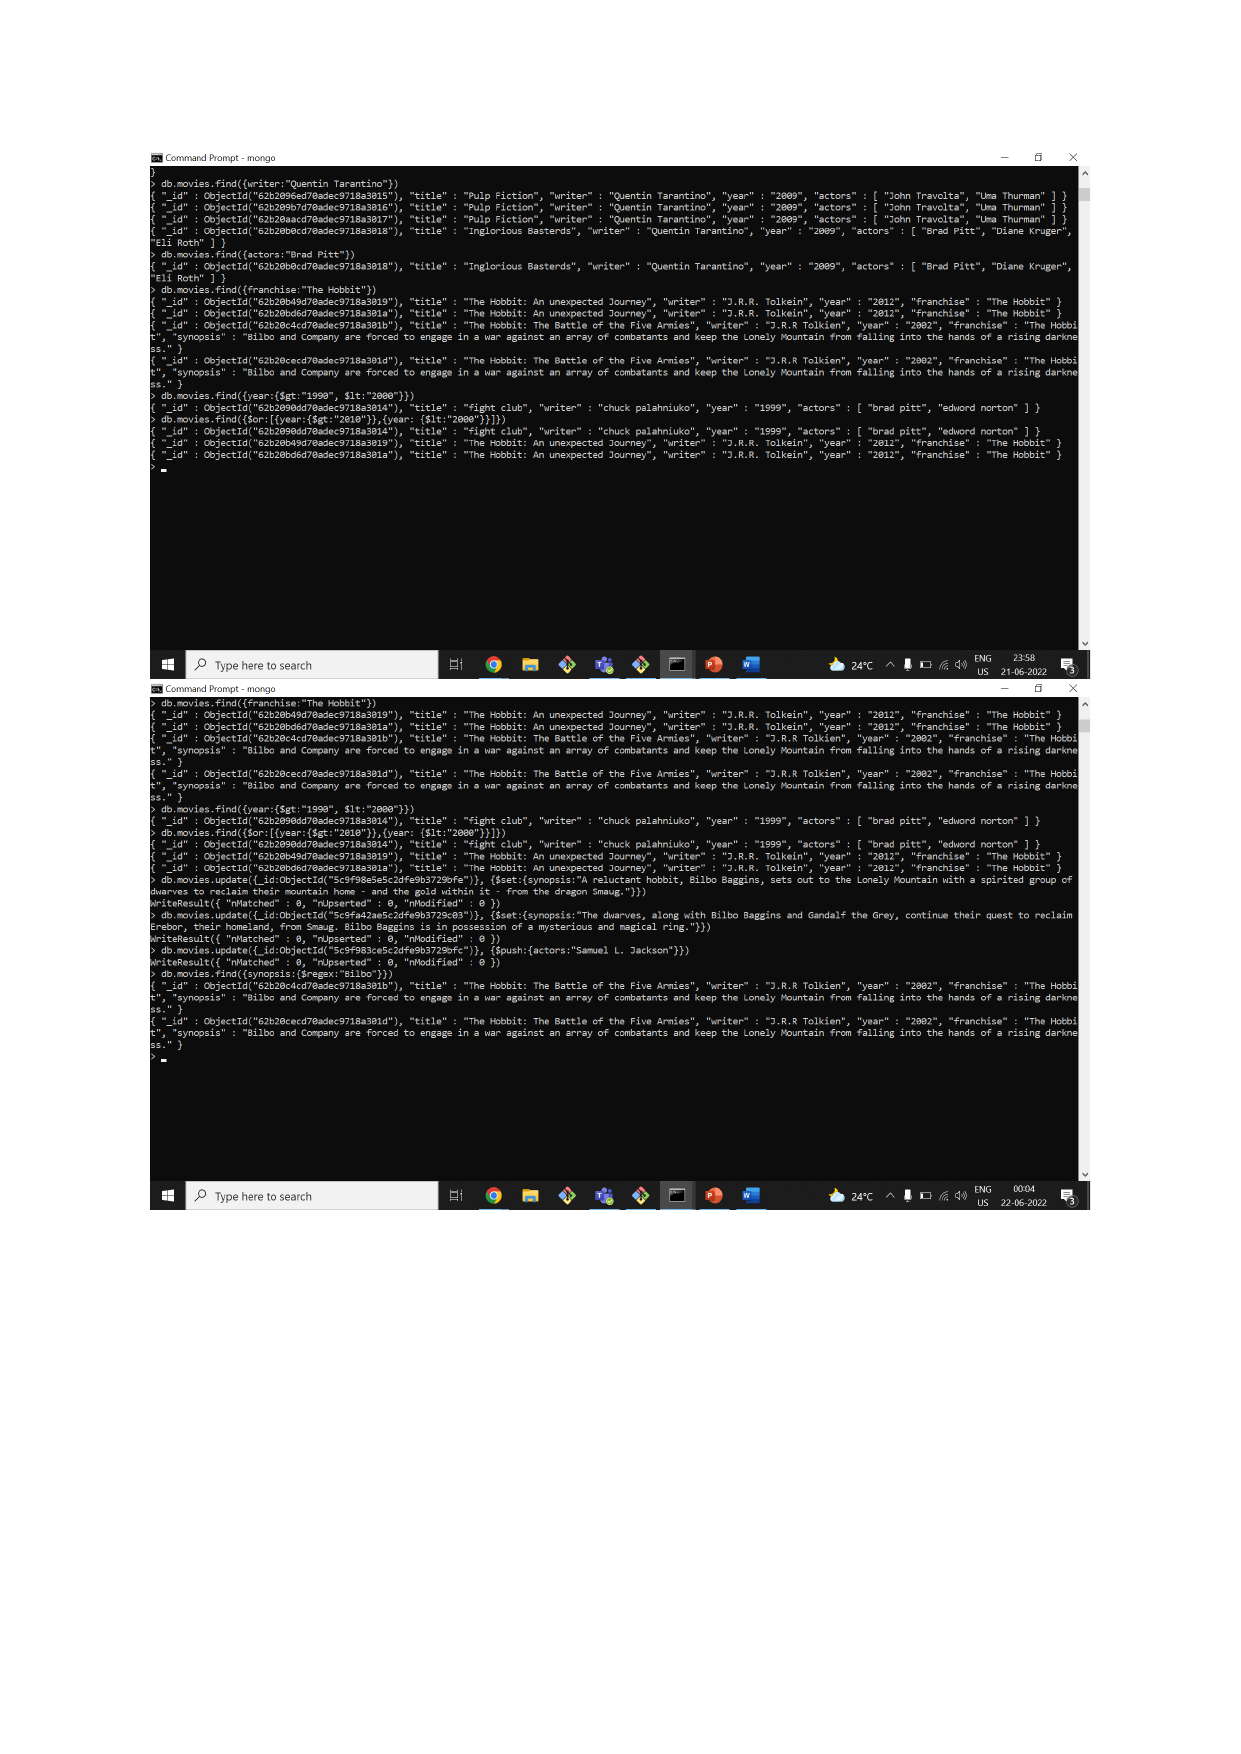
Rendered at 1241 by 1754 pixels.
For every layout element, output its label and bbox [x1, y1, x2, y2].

picture [150, 150, 1091, 679]
picture [150, 681, 1091, 1210]
